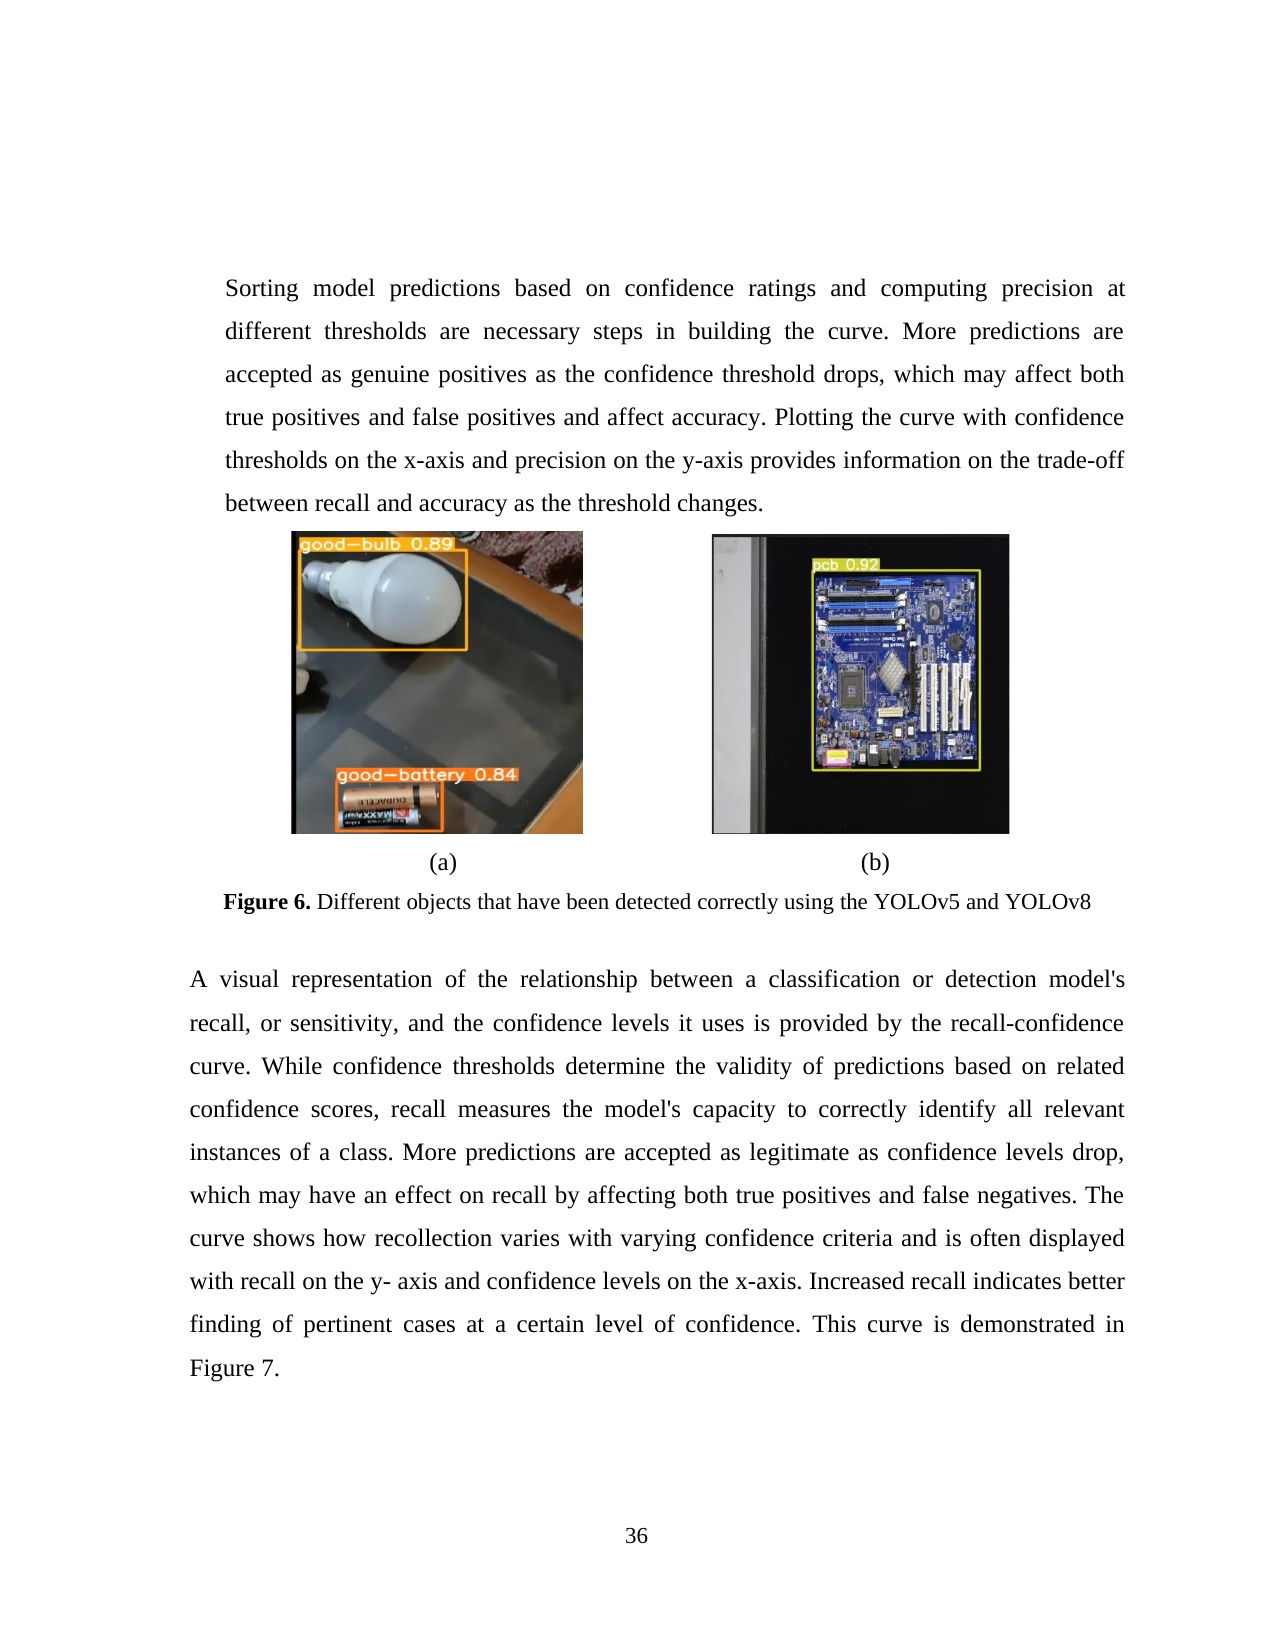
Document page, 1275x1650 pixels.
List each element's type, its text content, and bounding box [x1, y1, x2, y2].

text Sorting model predictions based on confidence ratings and computing precision at different thresholds are necessary steps in building the curve. More predictions are accepted as genuine positives as the confidence threshold drops, which may affect both true positives and false positives and affect accuracy. Plotting the curve with confidence thresholds on the x-axis and precision on the y-axis provides information on the trade-off between recall and accuracy as the threshold changes. [225, 273, 1125, 517]
picture [291, 531, 583, 834]
text A visual representation of the relationship between a classification or detection model's recall, or sensitivity, and the confidence levels it uses is provided by the recall-confidence curve. While confidence thresholds determine the validity of predictions based on related confidence scores, recall measures the model's capacity to correctly identify all relevant instances of a class. More predictions are accepted as legitimate as confidence levels drop, which may have an effect on recall by affecting both true positives and false negatives. The curve shows how recollection varies with varying confidence criteria and is often displayed with recall on the y- axis and confidence levels on the x-axis. Increased recall indicates better finding of pertinent cases at a certain level of confidence. This curve is demonstrated in Figure 7. [189, 964, 1125, 1381]
text Figure 6. Different objects that have been detected correctly using the YOLOv5 and YOLOv8 [223, 888, 1258, 915]
list (b) [61, 847, 1258, 876]
picture [711, 534, 1010, 834]
